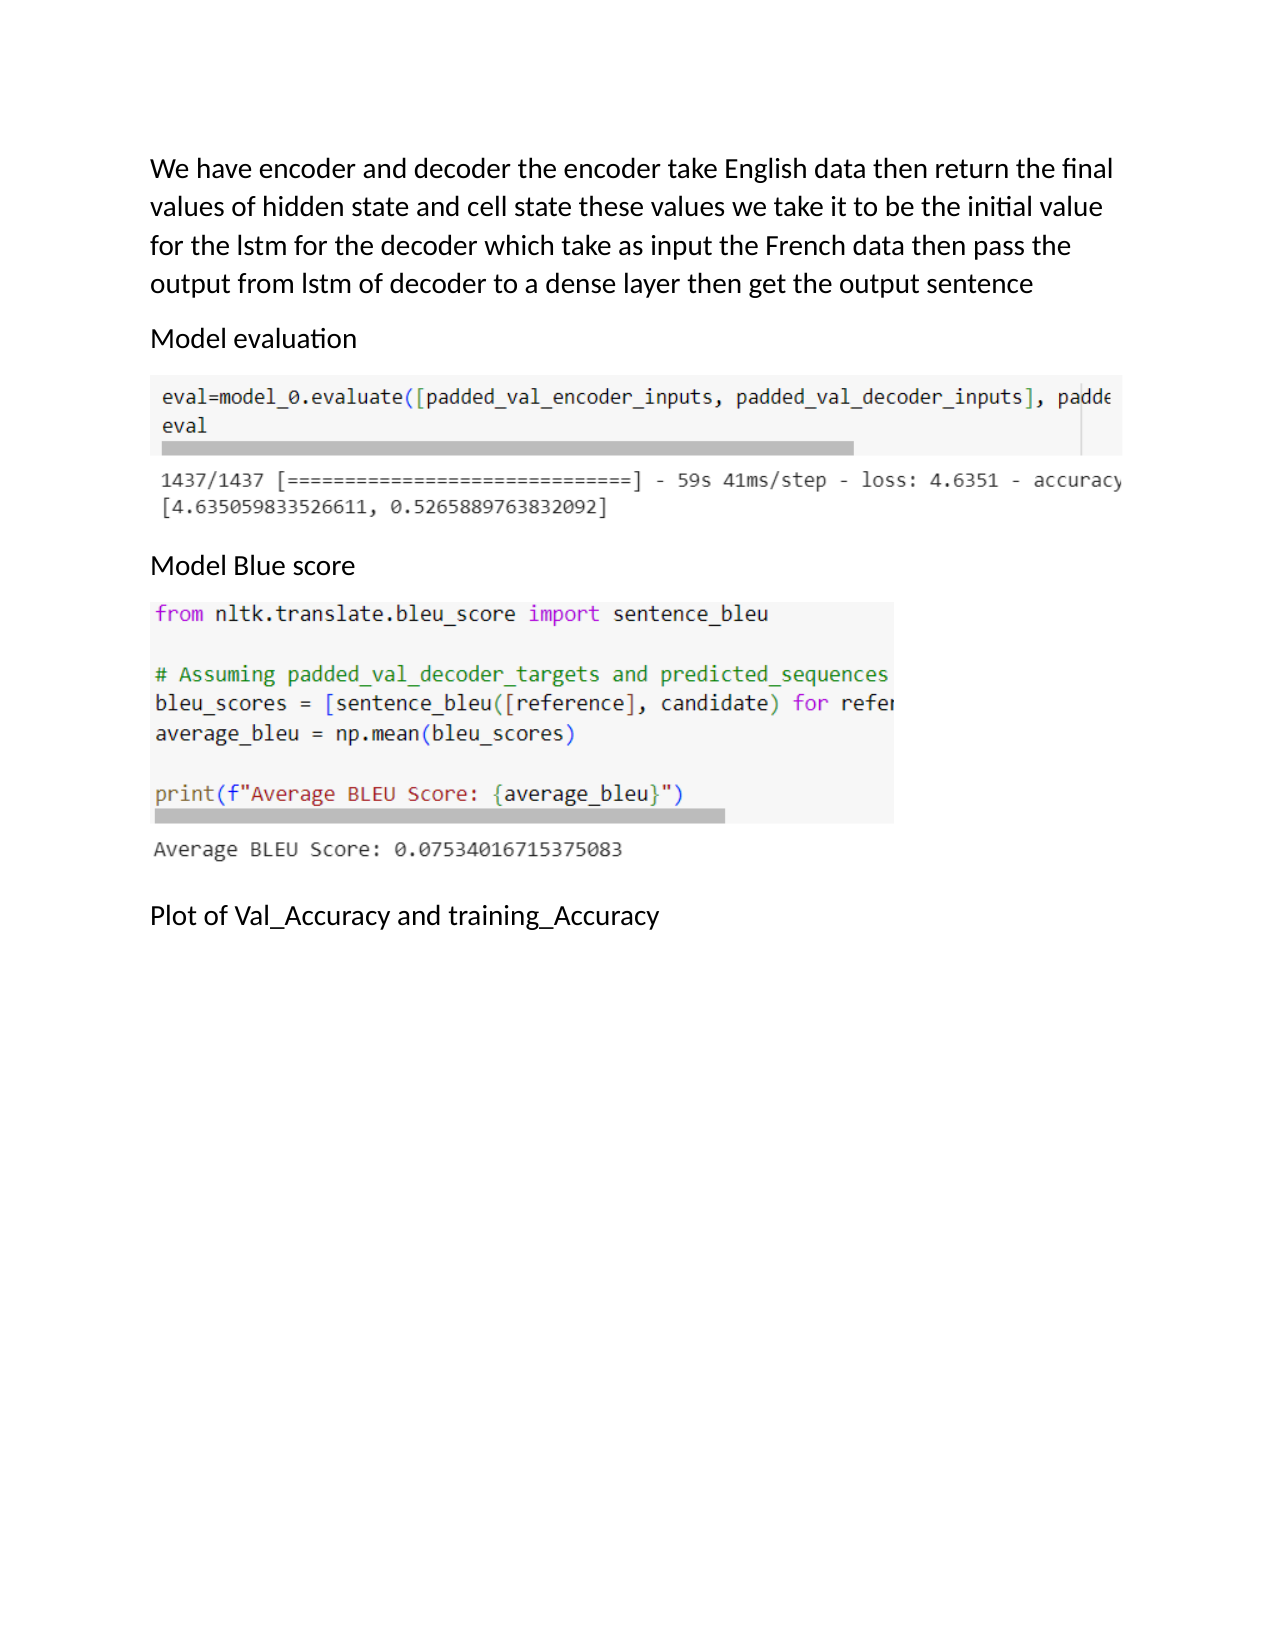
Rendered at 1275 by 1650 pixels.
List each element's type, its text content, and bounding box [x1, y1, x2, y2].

text We have encoder and decoder the encoder take English data then return the final values of hidden state and cell state these values we take it to be the initial value for the lstm for the decoder which take as input the French data then pass the output from lstm of decoder to a dense layer then get the output sentence [150, 150, 1125, 301]
text Plot of Val_Accuracy and training_Accuracy [150, 897, 1125, 933]
text Model evaluation [150, 320, 1125, 356]
picture [150, 602, 894, 879]
text Model Blue score [150, 547, 1125, 583]
picture [150, 375, 1125, 529]
